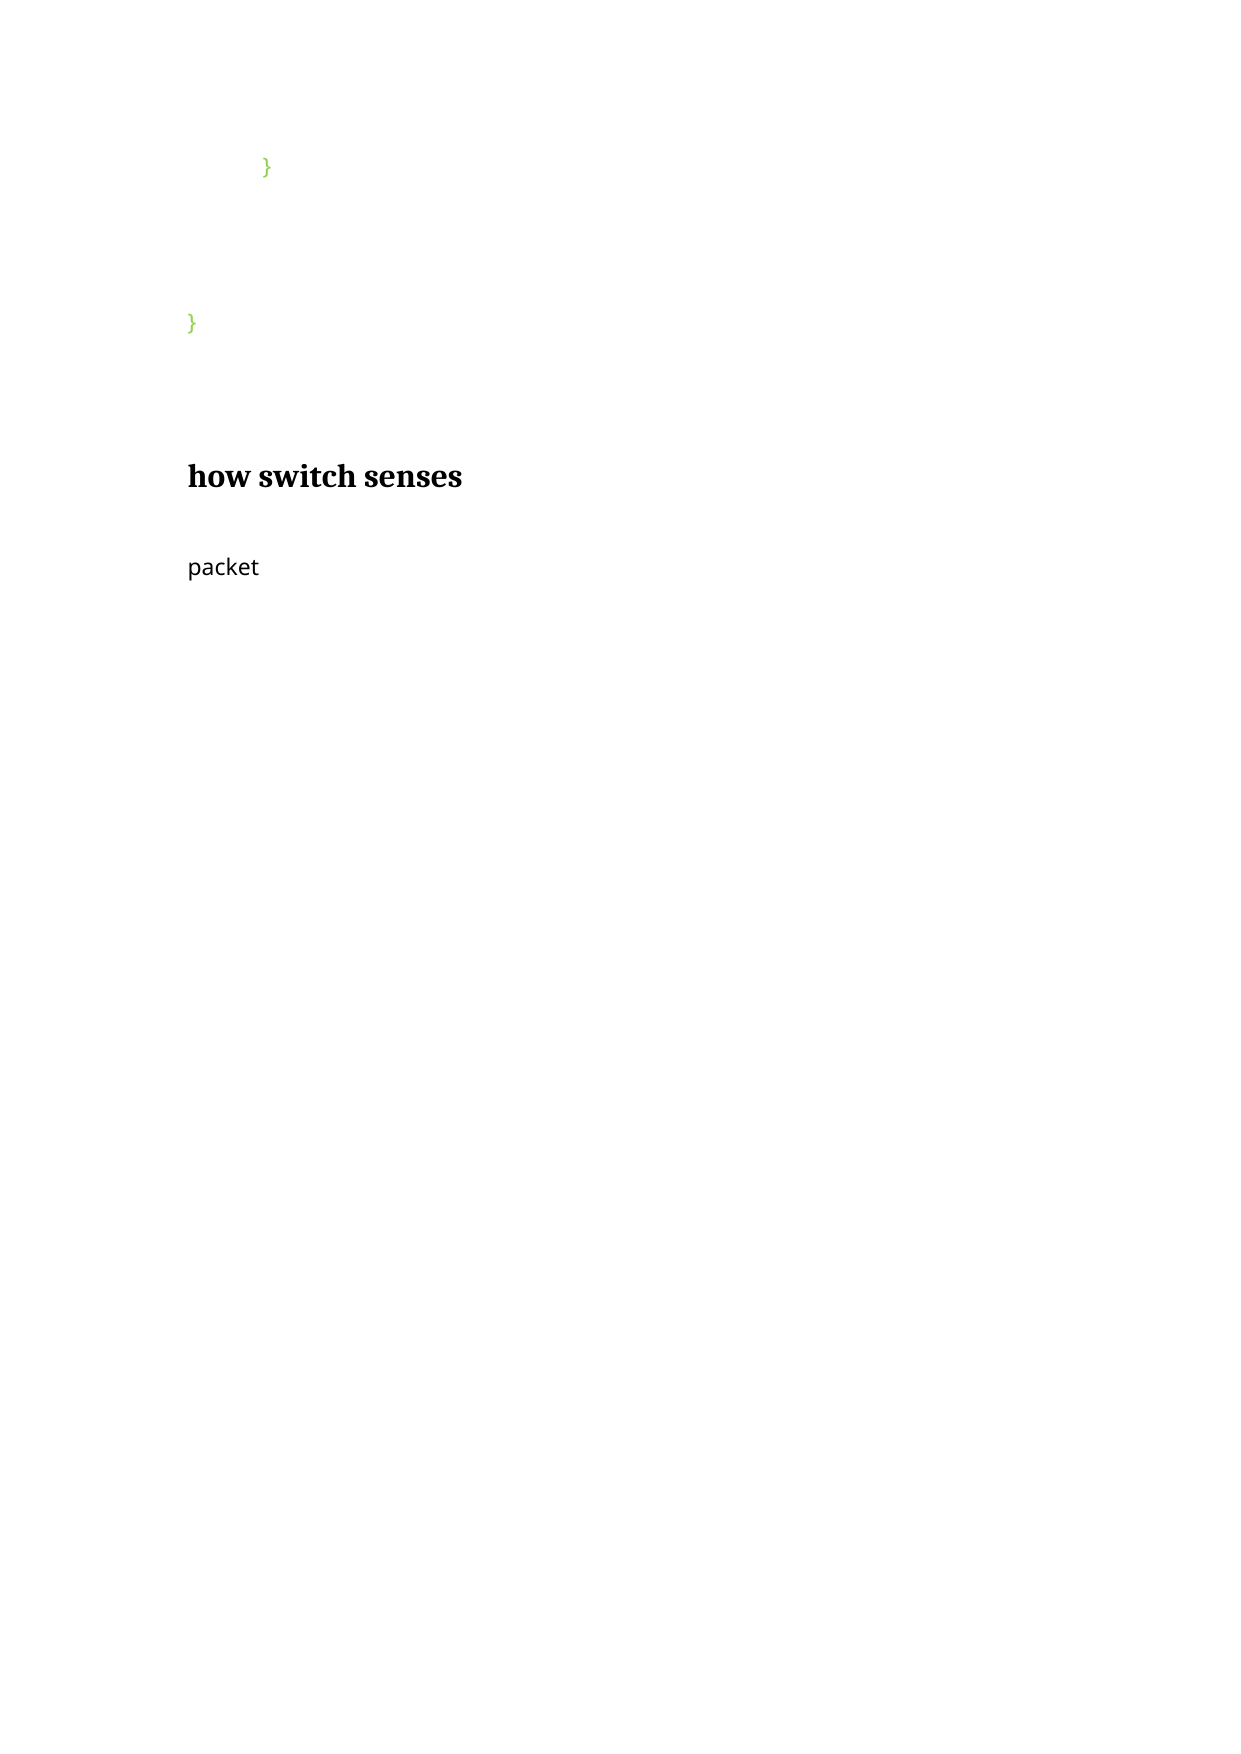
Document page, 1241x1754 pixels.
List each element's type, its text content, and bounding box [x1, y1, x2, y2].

text } [187, 306, 1053, 337]
text } [187, 150, 1053, 181]
subtitle how switch senses [187, 458, 1053, 496]
text packet [187, 551, 1053, 582]
